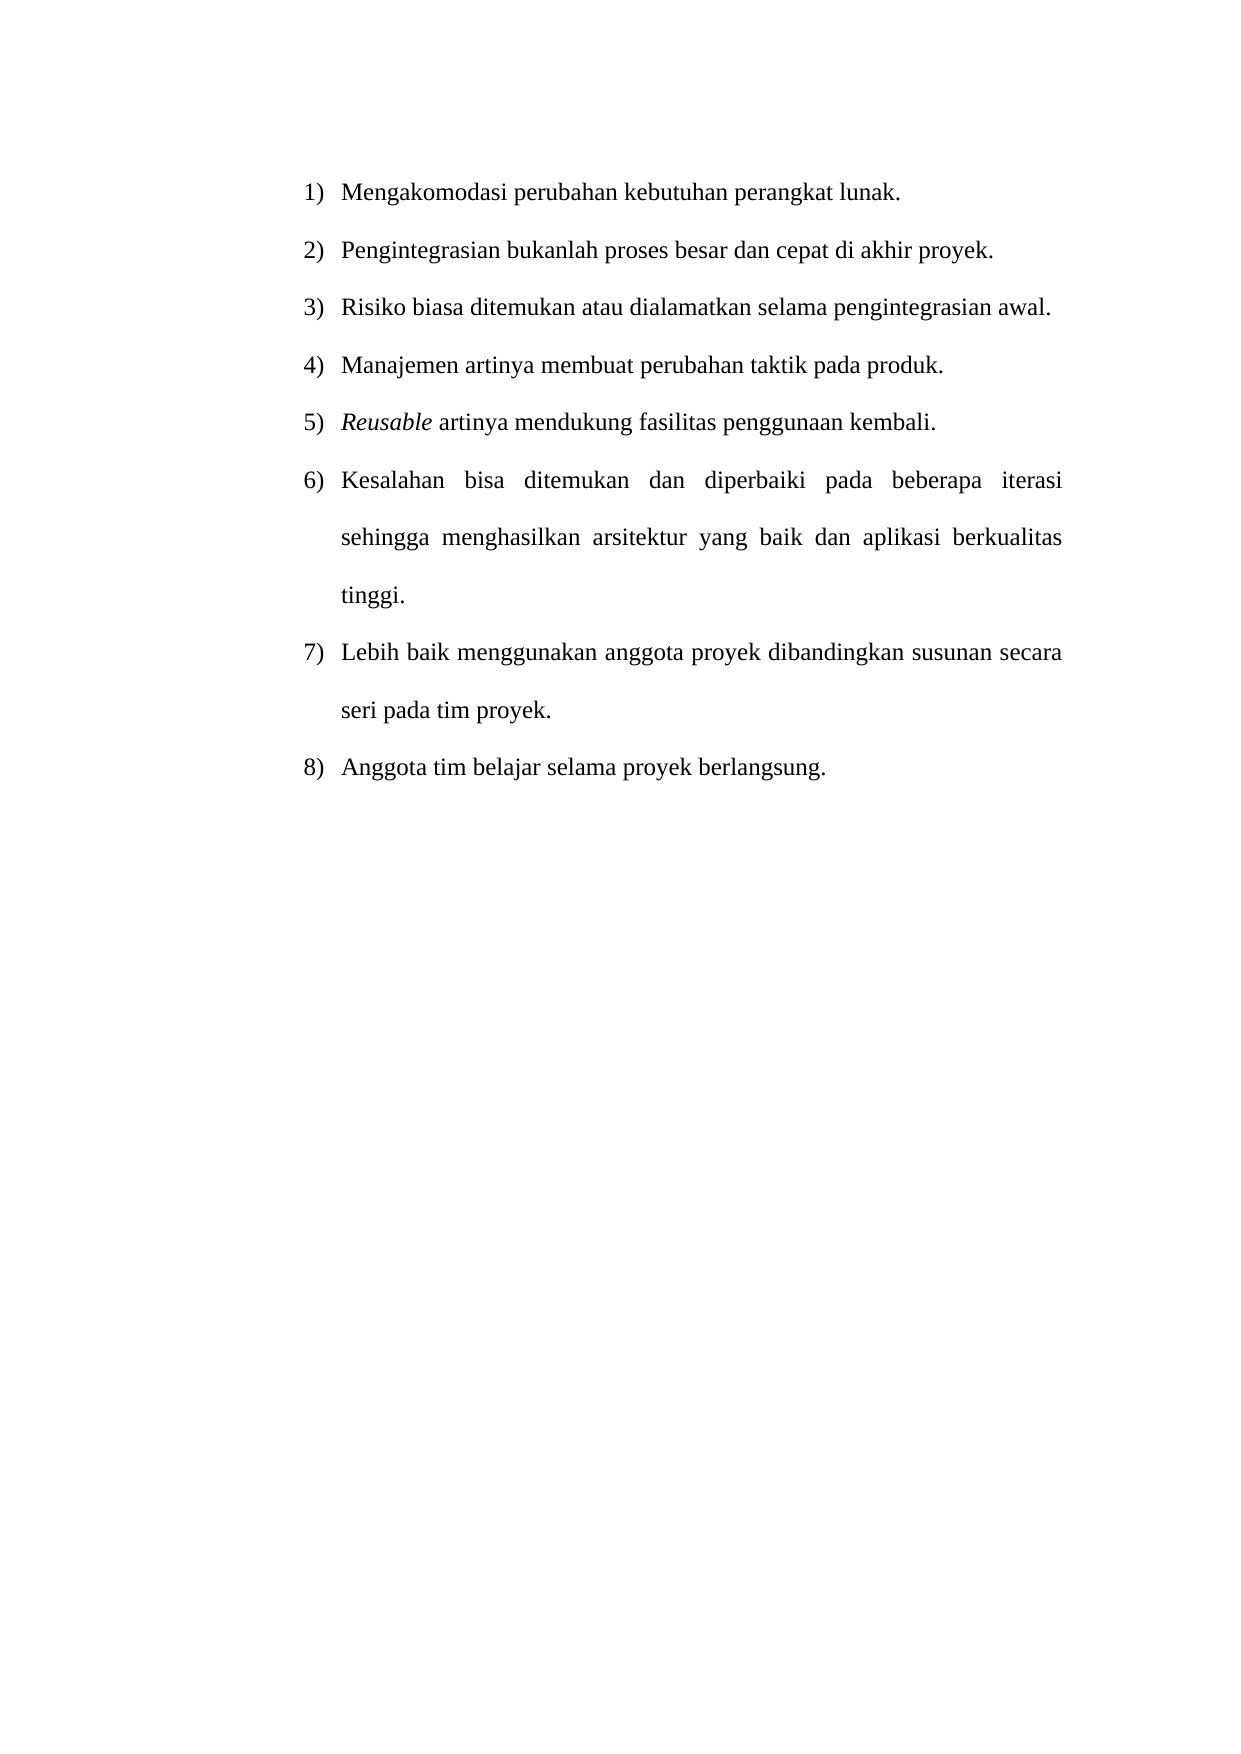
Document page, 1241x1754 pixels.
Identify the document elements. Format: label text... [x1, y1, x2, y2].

list Reusable artinya mendukung fasilitas penggunaan kembali. [303, 407, 1063, 436]
list Pengintegrasian bukanlah proses besar dan cepat di akhir proyek. [303, 235, 1063, 263]
list Risiko biasa ditemukan atau dialamatkan selama pengintegrasian awal. [303, 292, 1063, 321]
list Anggota tim belajar selama proyek berlangsung. [303, 752, 1063, 781]
list Lebih baik menggunakan anggota proyek dibandingkan susunan secara seri pada tim proyek. [303, 637, 1063, 723]
list Manajemen artinya membuat perubahan taktik pada produk. [303, 350, 1063, 378]
list Mengakomodasi perubahan kebutuhan perangkat lunak. [303, 177, 1063, 206]
list Kesalahan bisa ditemukan dan diperbaiki pada beberapa iterasi sehingga menghasilkan arsitektur yang baik dan aplikasi berkualitas tinggi. [303, 465, 1063, 608]
